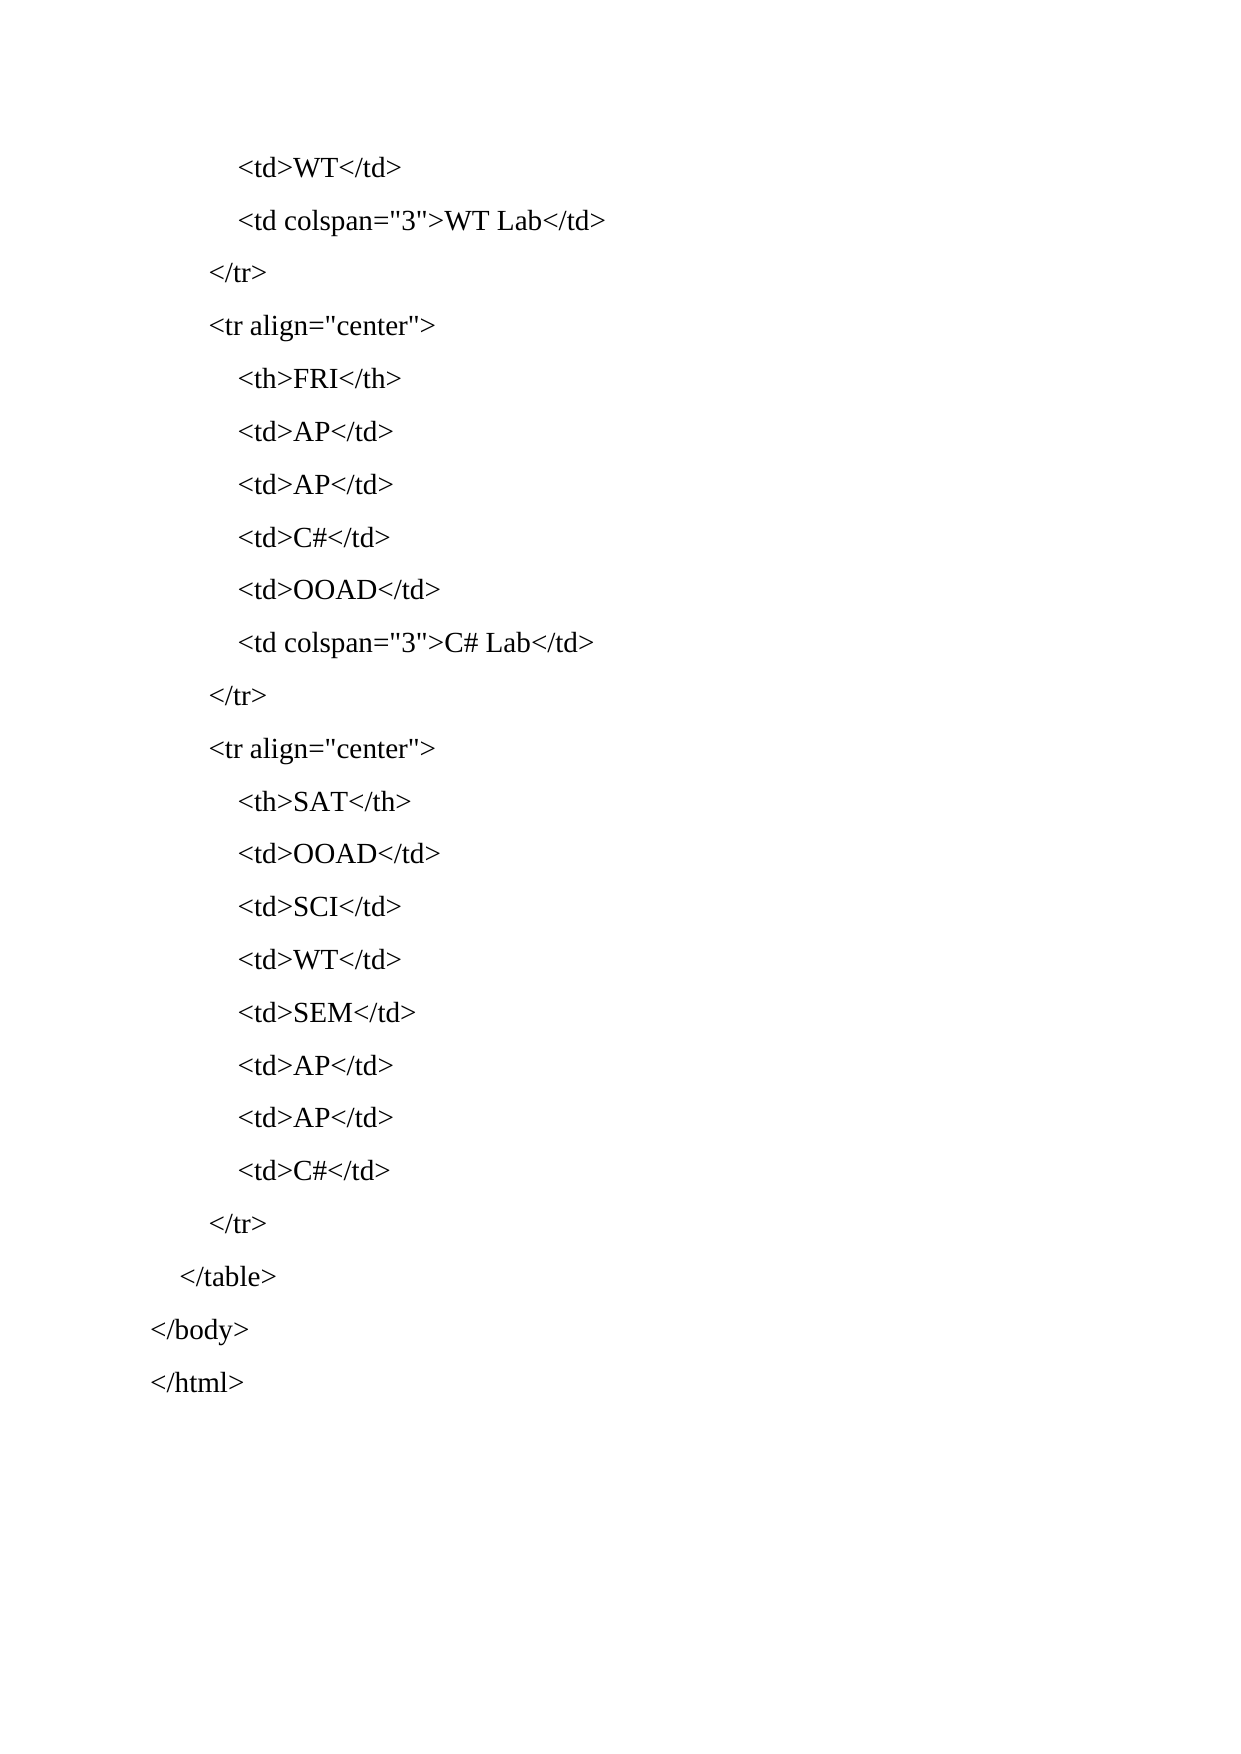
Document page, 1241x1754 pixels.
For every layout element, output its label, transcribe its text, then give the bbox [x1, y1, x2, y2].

text </tr> [150, 256, 1090, 289]
text <td colspan="3">WT Lab</td> [150, 203, 1090, 236]
text <td>SCI</td> [150, 889, 1090, 923]
text <td>AP</td> [150, 1048, 1090, 1081]
text <td>AP</td> [150, 467, 1090, 500]
text </table> [150, 1259, 1090, 1293]
text <td>OOAD</td> [150, 837, 1090, 870]
text <th>SAT</th> [150, 784, 1090, 817]
text <td>AP</td> [150, 414, 1090, 448]
text </body> [150, 1312, 1090, 1345]
text <tr align="center"> [150, 731, 1090, 764]
text </html> [150, 1365, 1090, 1398]
text <td>OOAD</td> [150, 572, 1090, 606]
text <td>C#</td> [150, 1153, 1090, 1187]
text </tr> [150, 678, 1090, 712]
text <td>WT</td> [150, 942, 1090, 976]
text <td>SEM</td> [150, 995, 1090, 1028]
text <tr align="center"> [150, 308, 1090, 342]
text <th>FRI</th> [150, 361, 1090, 395]
text <td>AP</td> [150, 1101, 1090, 1134]
text <td>C#</td> [150, 520, 1090, 553]
text <td>WT</td> [150, 150, 1090, 183]
text <td colspan="3">C# Lab</td> [150, 625, 1090, 659]
text </tr> [150, 1206, 1090, 1240]
